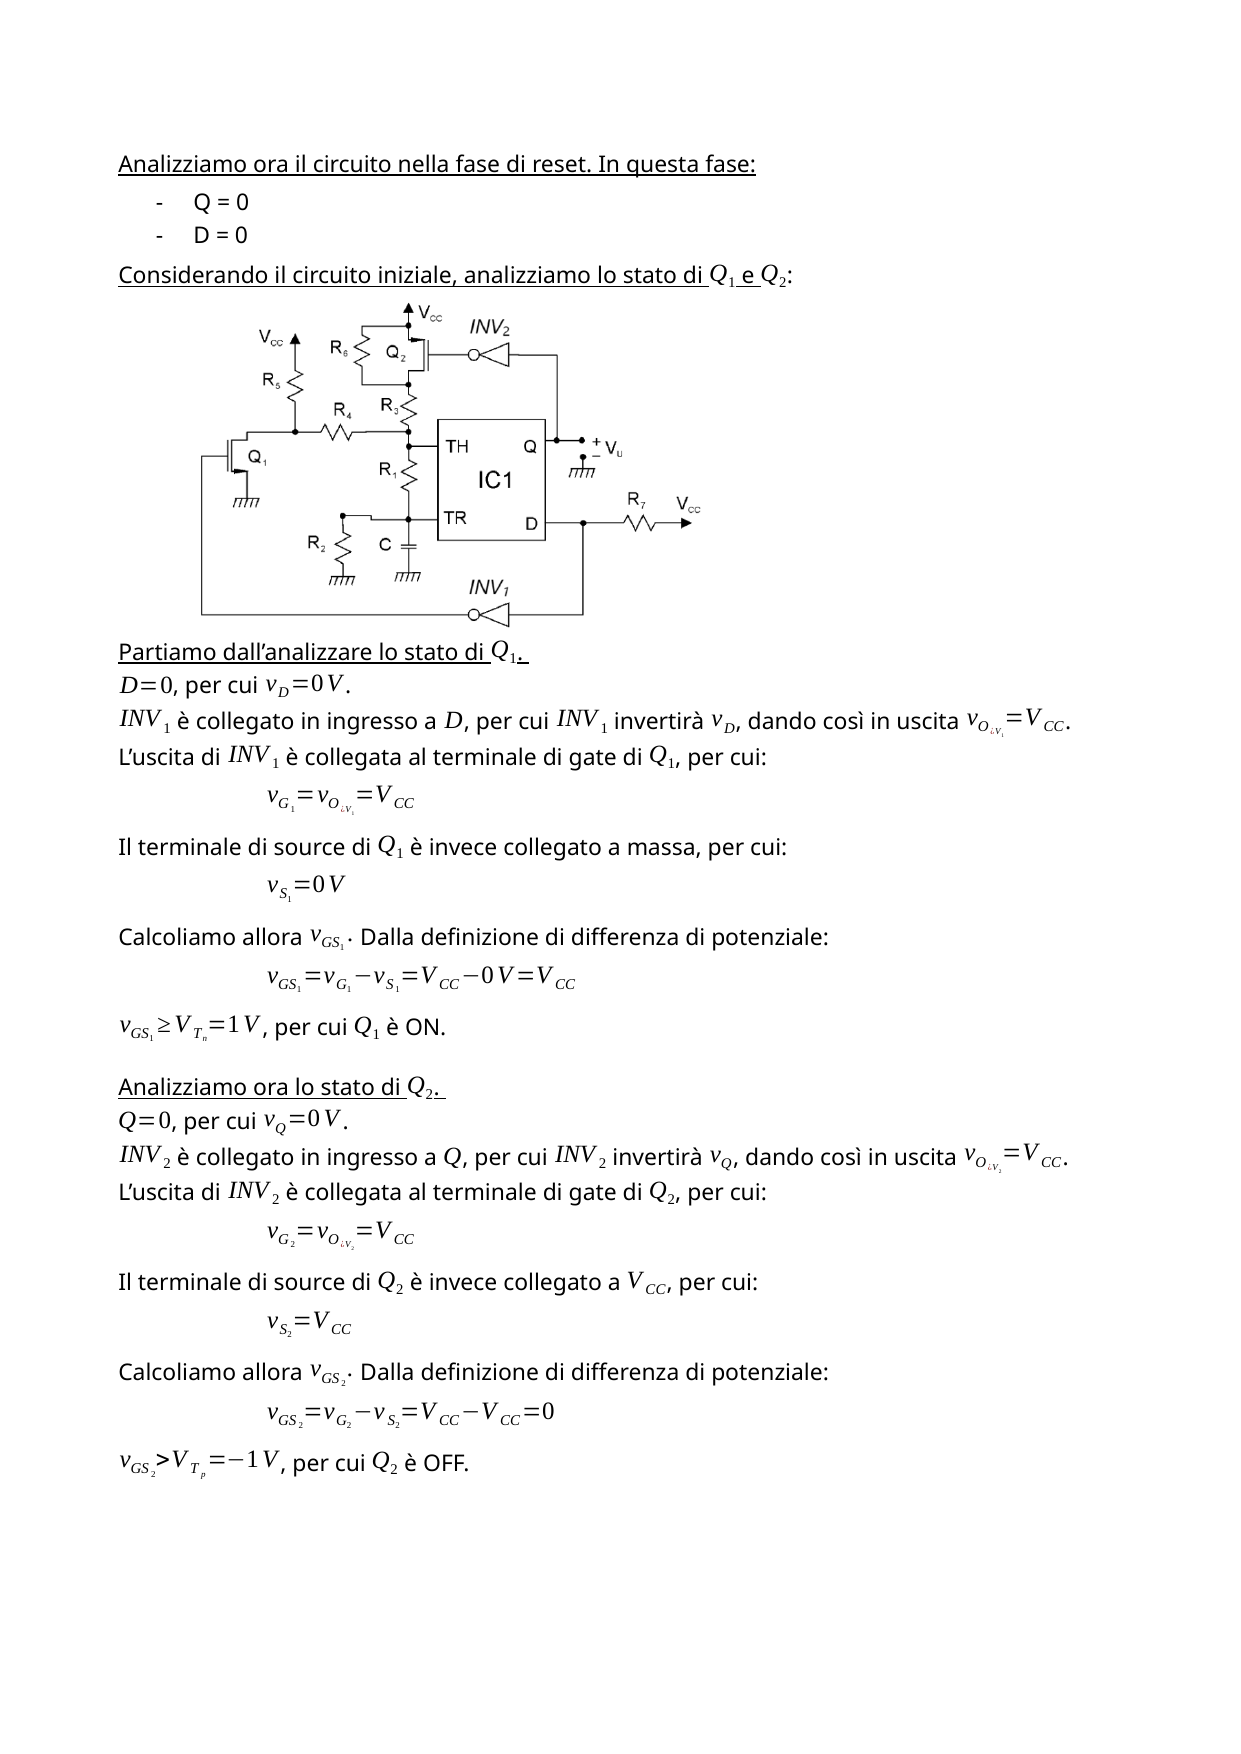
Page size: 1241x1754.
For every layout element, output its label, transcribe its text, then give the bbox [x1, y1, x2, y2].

text L’uscita di è collegata al terminale di gate di , per cui: [118, 1176, 1122, 1208]
text Calcoliamo allora Dalla definizione di differenza di potenziale: [118, 919, 1122, 953]
list Q = 0 [156, 186, 1122, 217]
text Calcoliamo allora Dalla definizione di differenza di potenziale: [118, 1355, 1122, 1388]
text è collegato in ingresso a , per cui invertirà , dando così in uscita . [118, 1139, 1122, 1174]
text Il terminale di source di è invece collegato a massa, per cui: [118, 831, 1122, 862]
picture [191, 299, 709, 634]
text L’uscita di è collegata al terminale di gate di , per cui: [118, 741, 1122, 772]
text Il terminale di source di è invece collegato a , per cui: [118, 1266, 1122, 1298]
text , per cui è ON. [118, 1010, 1122, 1044]
text , per cui . [118, 1105, 1122, 1136]
list D = 0 [156, 219, 1122, 251]
text Considerando il circuito iniziale, analizziamo lo stato di e : [118, 259, 1122, 291]
text , per cui è OFF. [118, 1446, 1122, 1479]
text , per cui . [118, 669, 1122, 701]
text è collegato in ingresso a , per cui invertirà , dando così in uscita . [118, 703, 1122, 738]
text Analizziamo ora lo stato di . [118, 1071, 1122, 1103]
text Partiamo dall’analizzare lo stato di . [118, 636, 1122, 667]
text Analizziamo ora il circuito nella fase di reset. In questa fase: [118, 148, 1122, 179]
